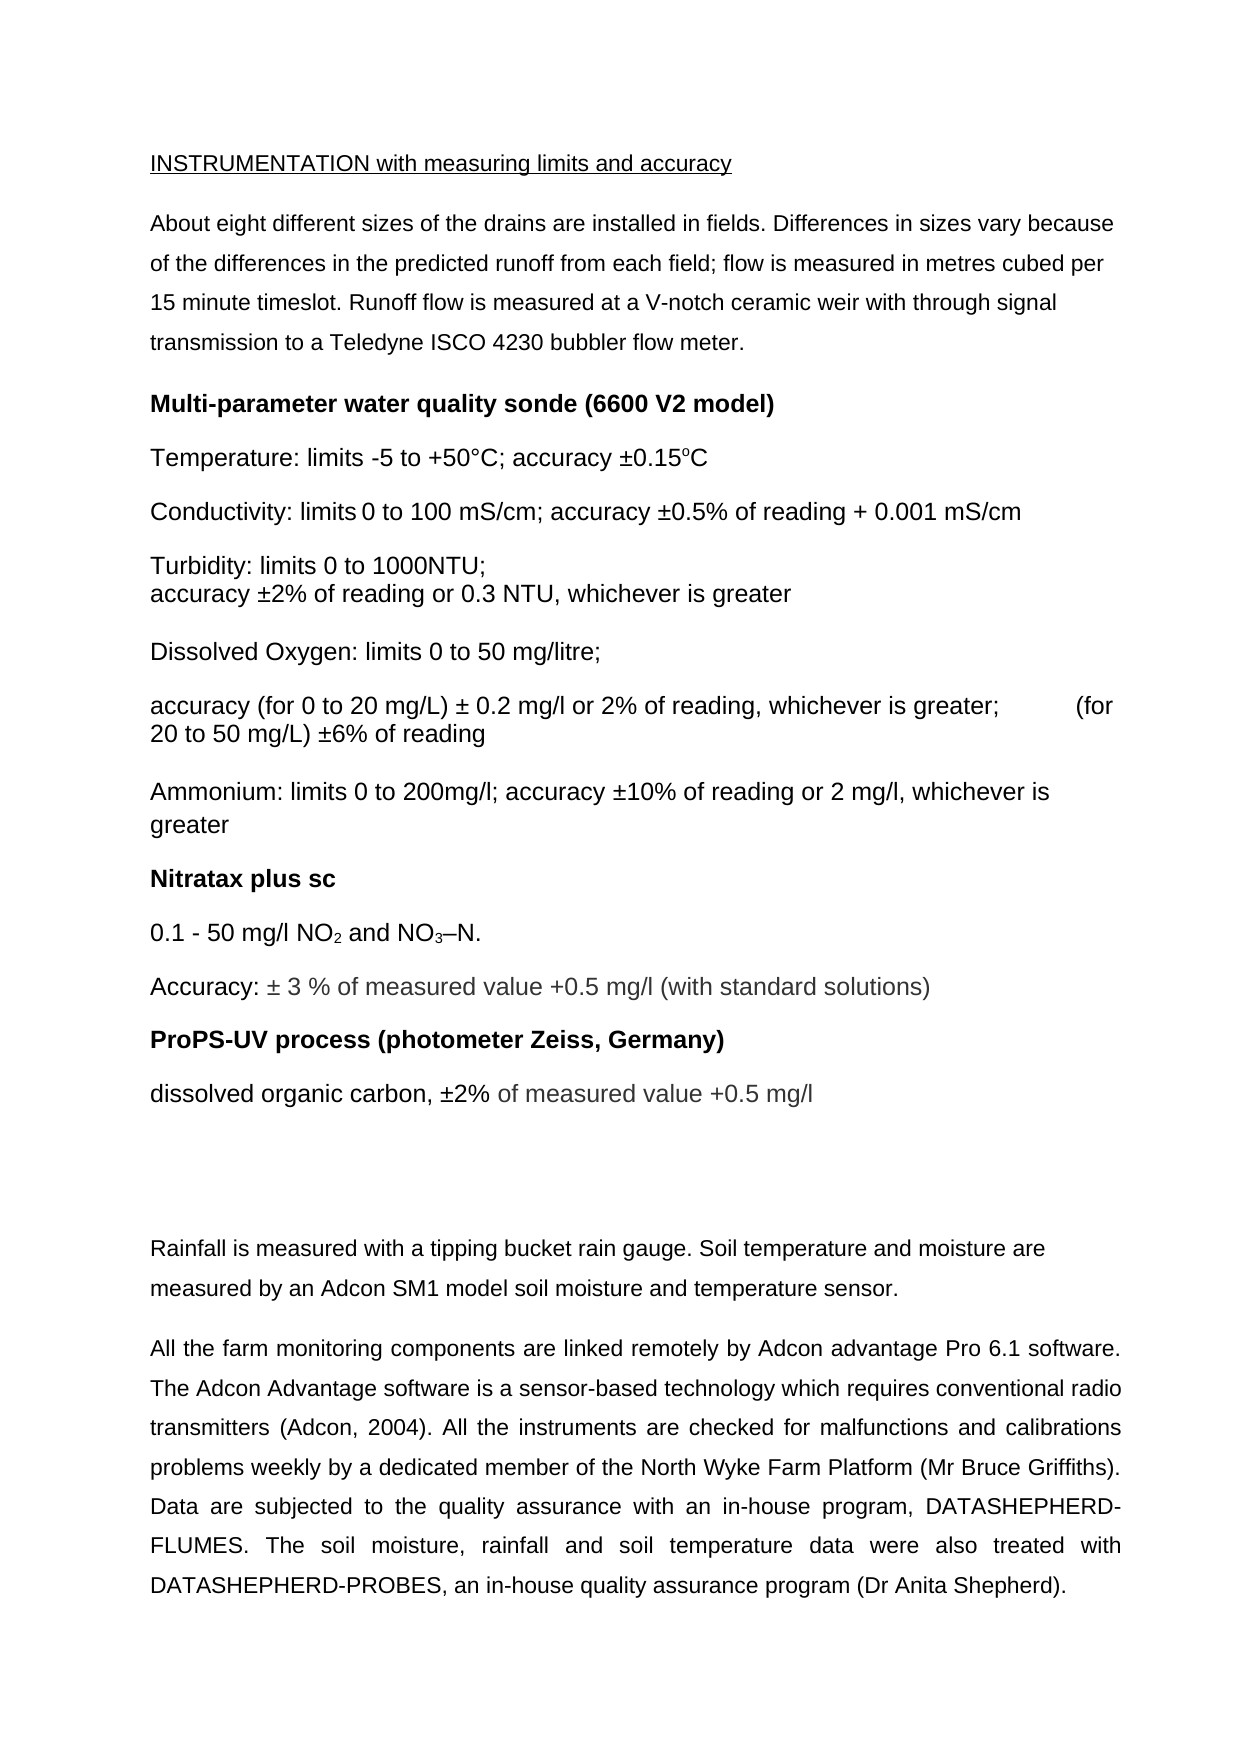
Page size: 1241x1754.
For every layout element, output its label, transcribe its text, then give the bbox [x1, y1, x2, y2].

text Ammonium: limits 0 to 200mg/l; accuracy ±10% of reading or 2 mg/l, whichever is greater [150, 777, 1122, 839]
text About eight different sizes of the drains are installed in fields. Differences in sizes vary because of the differences in the predicted runoff from each field; flow is measured in metres cubed per 15 minute timeslot. Runoff flow is measured at a V-notch ceramic weir with through signal transmission to a Teledyne ISCO 4230 bubbler flow meter. [150, 210, 1122, 355]
text Rainfall is measured with a tipping bucket rain gauge. Soil temperature and moisture are measured by an Adcon SM1 model soil moisture and temperature sensor. [150, 1235, 1122, 1301]
text accuracy (for 0 to 20 mg/L) ± 0.2 mg/l or 2% of reading, whichever is greater; (for 20 to 50 mg/L) ±6% of reading [150, 691, 1122, 748]
text accuracy ±2% of reading or 0.3 NTU, whichever is greater [150, 579, 1122, 608]
text All the farm monitoring components are linked remotely by Adcon advantage Pro 6.1 software. The Adcon Advantage software is a sensor-based technology which requires conventional radio transmitters (Adcon, 2004). All the instruments are checked for malfunctions and calibrations problems weekly by a dedicated member of the North Wyke Farm Platform (Mr Bruce Griffiths). Data are subjected to the quality assurance with an in-house program, DATASHEPHERD-FLUMES. The soil moisture, rainfall and soil temperature data were also treated with DATASHEPHERD-PROBES, an in-house quality assurance program (Dr Anita Shepherd). [150, 1335, 1122, 1598]
text dissolved organic carbon, ±2% of measured value +0.5 mg/l [150, 1079, 1122, 1108]
text Nitratax plus sc [150, 864, 1122, 893]
text INSTRUMENTATION with measuring limits and accuracy [150, 150, 1122, 176]
text Accuracy: ± 3 % of measured value +0.5 mg/l (with standard solutions) [150, 972, 1122, 1000]
text Temperature: limits -5 to +50°C; accuracy ±0.15oC [150, 443, 1122, 472]
text Dissolved Oxygen: limits 0 to 50 mg/litre; [150, 637, 1122, 666]
text Multi-parameter water quality sonde (6600 V2 model) [150, 389, 1122, 418]
text Turbidity: limits 0 to 1000NTU; [150, 551, 1122, 579]
text ProPS-UV process (photometer Zeiss, Germany) [150, 1025, 1122, 1054]
text Conductivity: limits 0 to 100 mS/cm; accuracy ±0.5% of reading + 0.001 mS/cm [150, 497, 1122, 526]
text 0.1 - 50 mg/l NO2 and NO3–N. [150, 918, 1142, 946]
